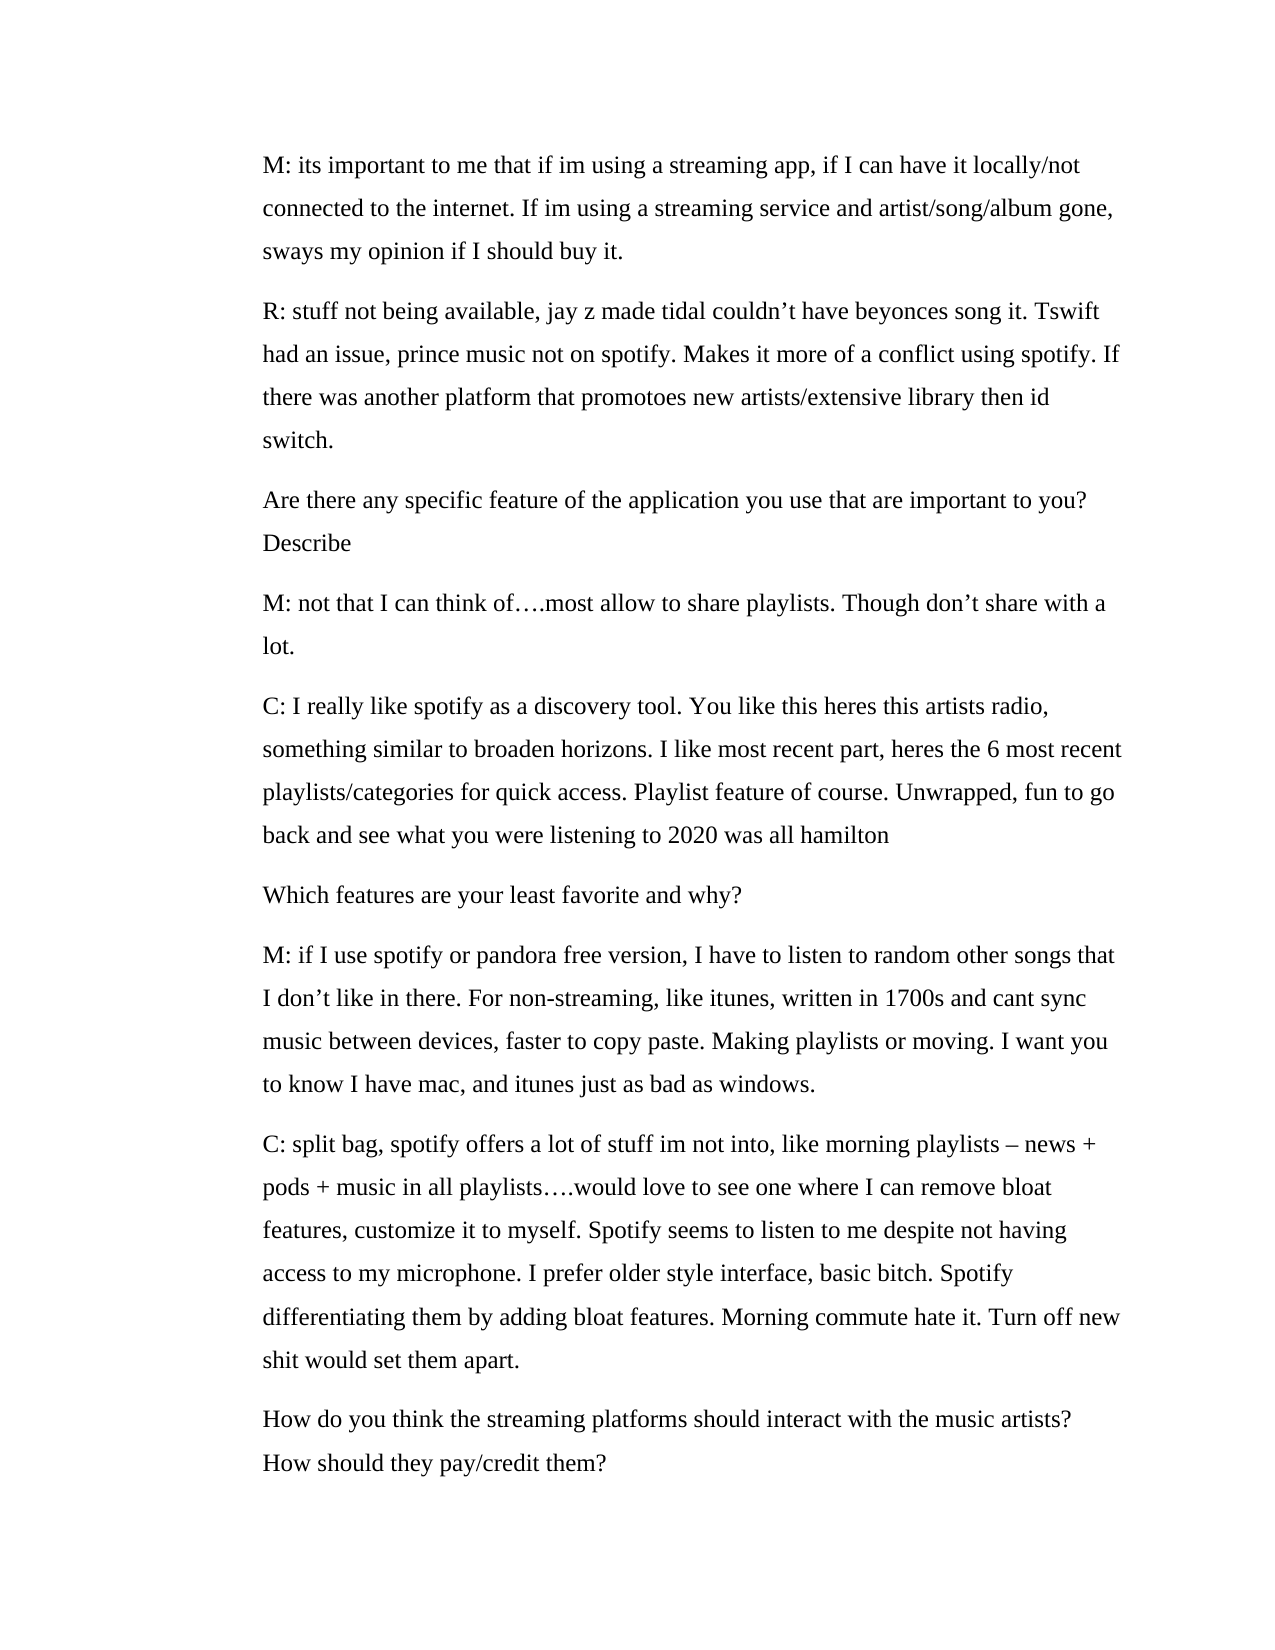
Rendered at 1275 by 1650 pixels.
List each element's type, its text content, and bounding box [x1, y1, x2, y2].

text C: I really like spotify as a discovery tool. You like this heres this artists radio, something similar to broaden horizons. I like most recent part, heres the 6 most recent playlists/categories for quick access. Playlist feature of course. Unwrapped, fun to go back and see what you were listening to 2020 was all hamilton [262, 691, 1125, 849]
text R: stuff not being available, jay z made tidal couldn’t have beyonces song it. Tswift had an issue, prince music not on spotify. Makes it more of a conflict using spotify. If there was another platform that promotoes new artists/extensive library then id switch. [262, 296, 1125, 454]
text C: split bag, spotify offers a lot of stuff im not into, like morning playlists – news + pods + music in all playlists….would love to see one where I can remove bloat features, customize it to myself. Spotify seems to listen to me despite not having access to my microphone. I prefer older style interface, basic bitch. Spotify differentiating them by adding bloat features. Morning commute hate it. Turn off new shit would set them apart. [262, 1129, 1125, 1373]
text M: if I use spotify or pandora free version, I have to listen to random other songs that I don’t like in there. For non-streaming, like itunes, written in 1700s and cant sync music between devices, faster to copy paste. Making playlists or moving. I want you to know I have mac, and itunes just as bad as windows. [262, 940, 1125, 1098]
text How do you think the streaming platforms should interact with the music artists? How should they pay/credit them? [262, 1404, 1125, 1476]
text Are there any specific feature of the application you use that are important to you? Describe [262, 485, 1125, 557]
text M: its important to me that if im using a streaming app, if I can have it locally/not connected to the internet. If im using a streaming service and artist/song/album gone, sways my opinion if I should buy it. [262, 150, 1125, 265]
text M: not that I can think of….most allow to share playlists. Though don’t share with a lot. [262, 588, 1125, 660]
text Which features are your least favorite and why? [262, 880, 1125, 909]
